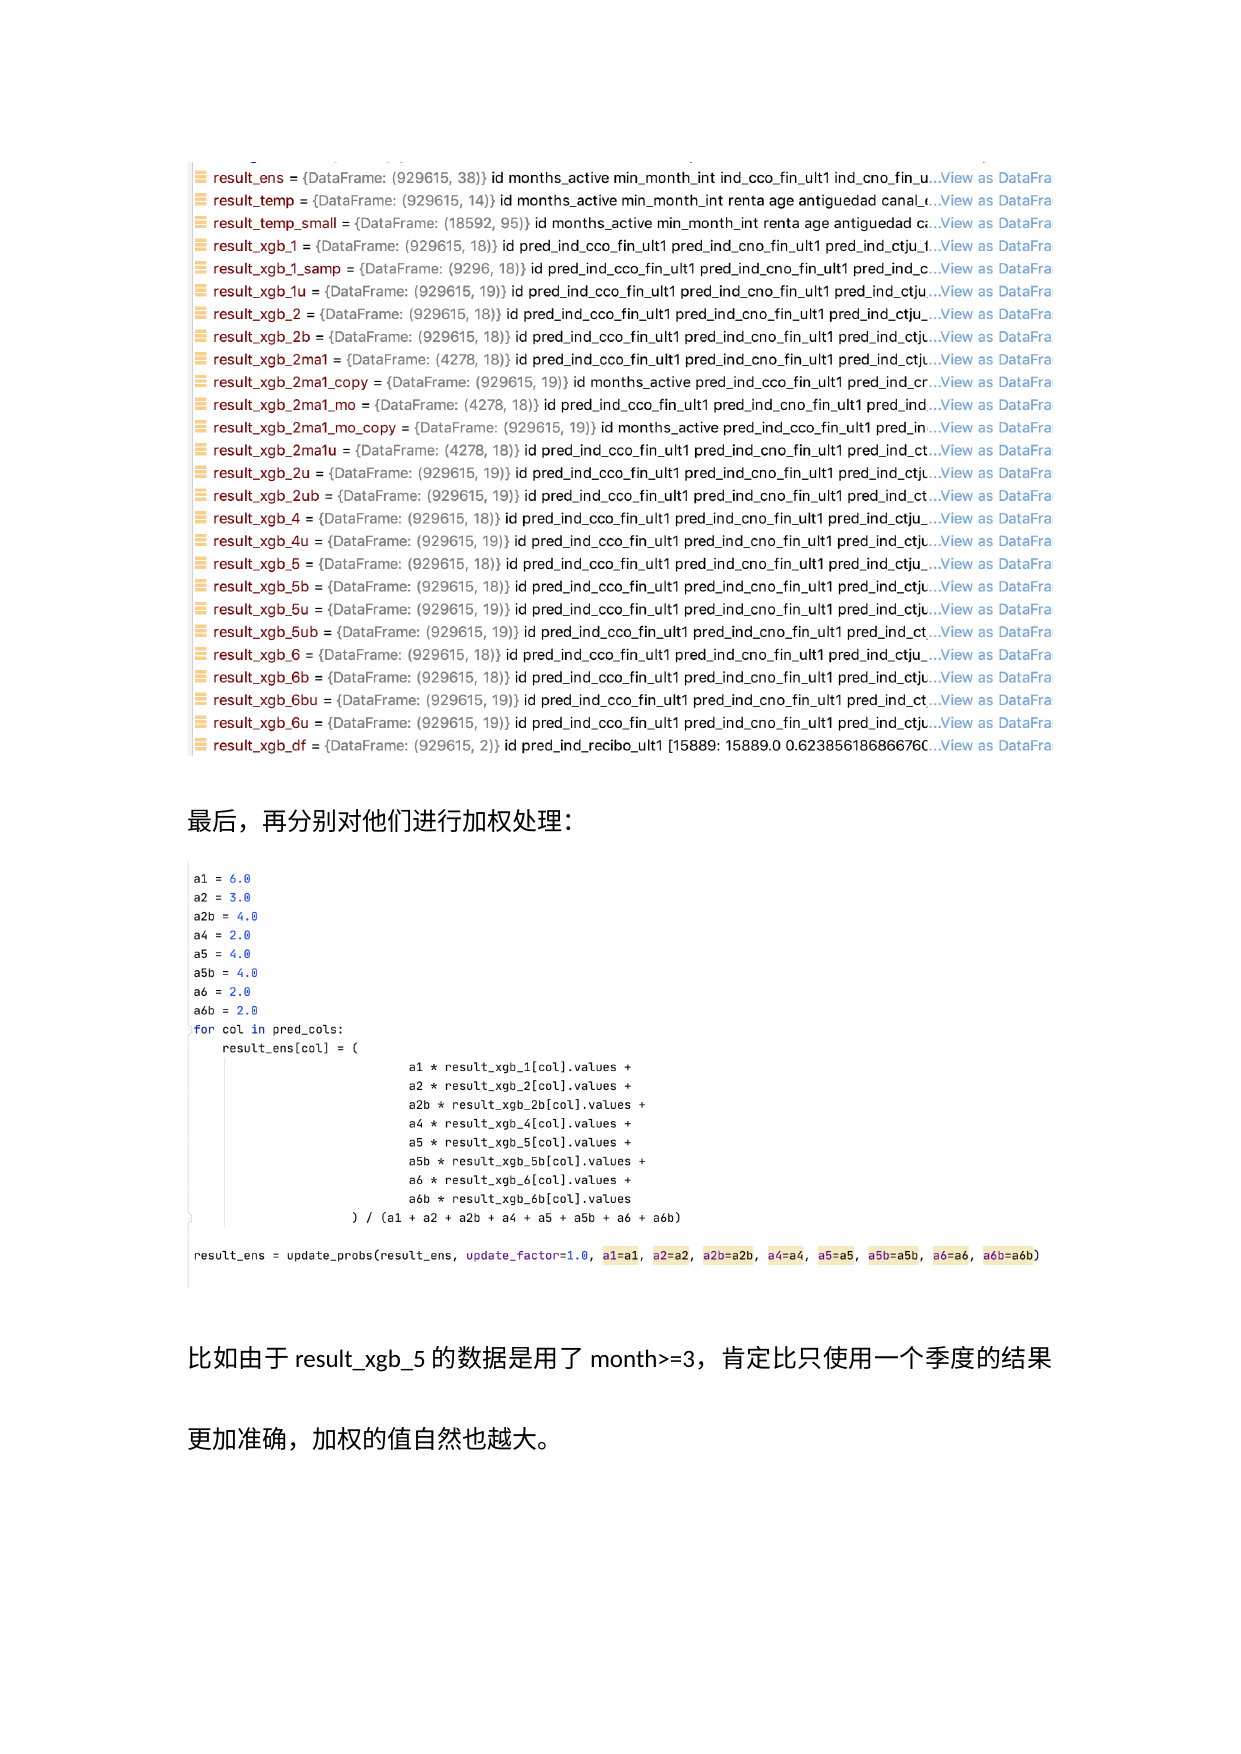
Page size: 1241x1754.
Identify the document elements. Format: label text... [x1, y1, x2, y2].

list 最后，再分别对他们进行加权处理： [187, 787, 1053, 852]
picture [187, 861, 1052, 1288]
picture [187, 162, 1053, 756]
list 比如由于result_xgb_5的数据是用了month>=3，肯定比只使用一个季度的结果更加准确，加权的值自然也越大。 [187, 1324, 1053, 1470]
